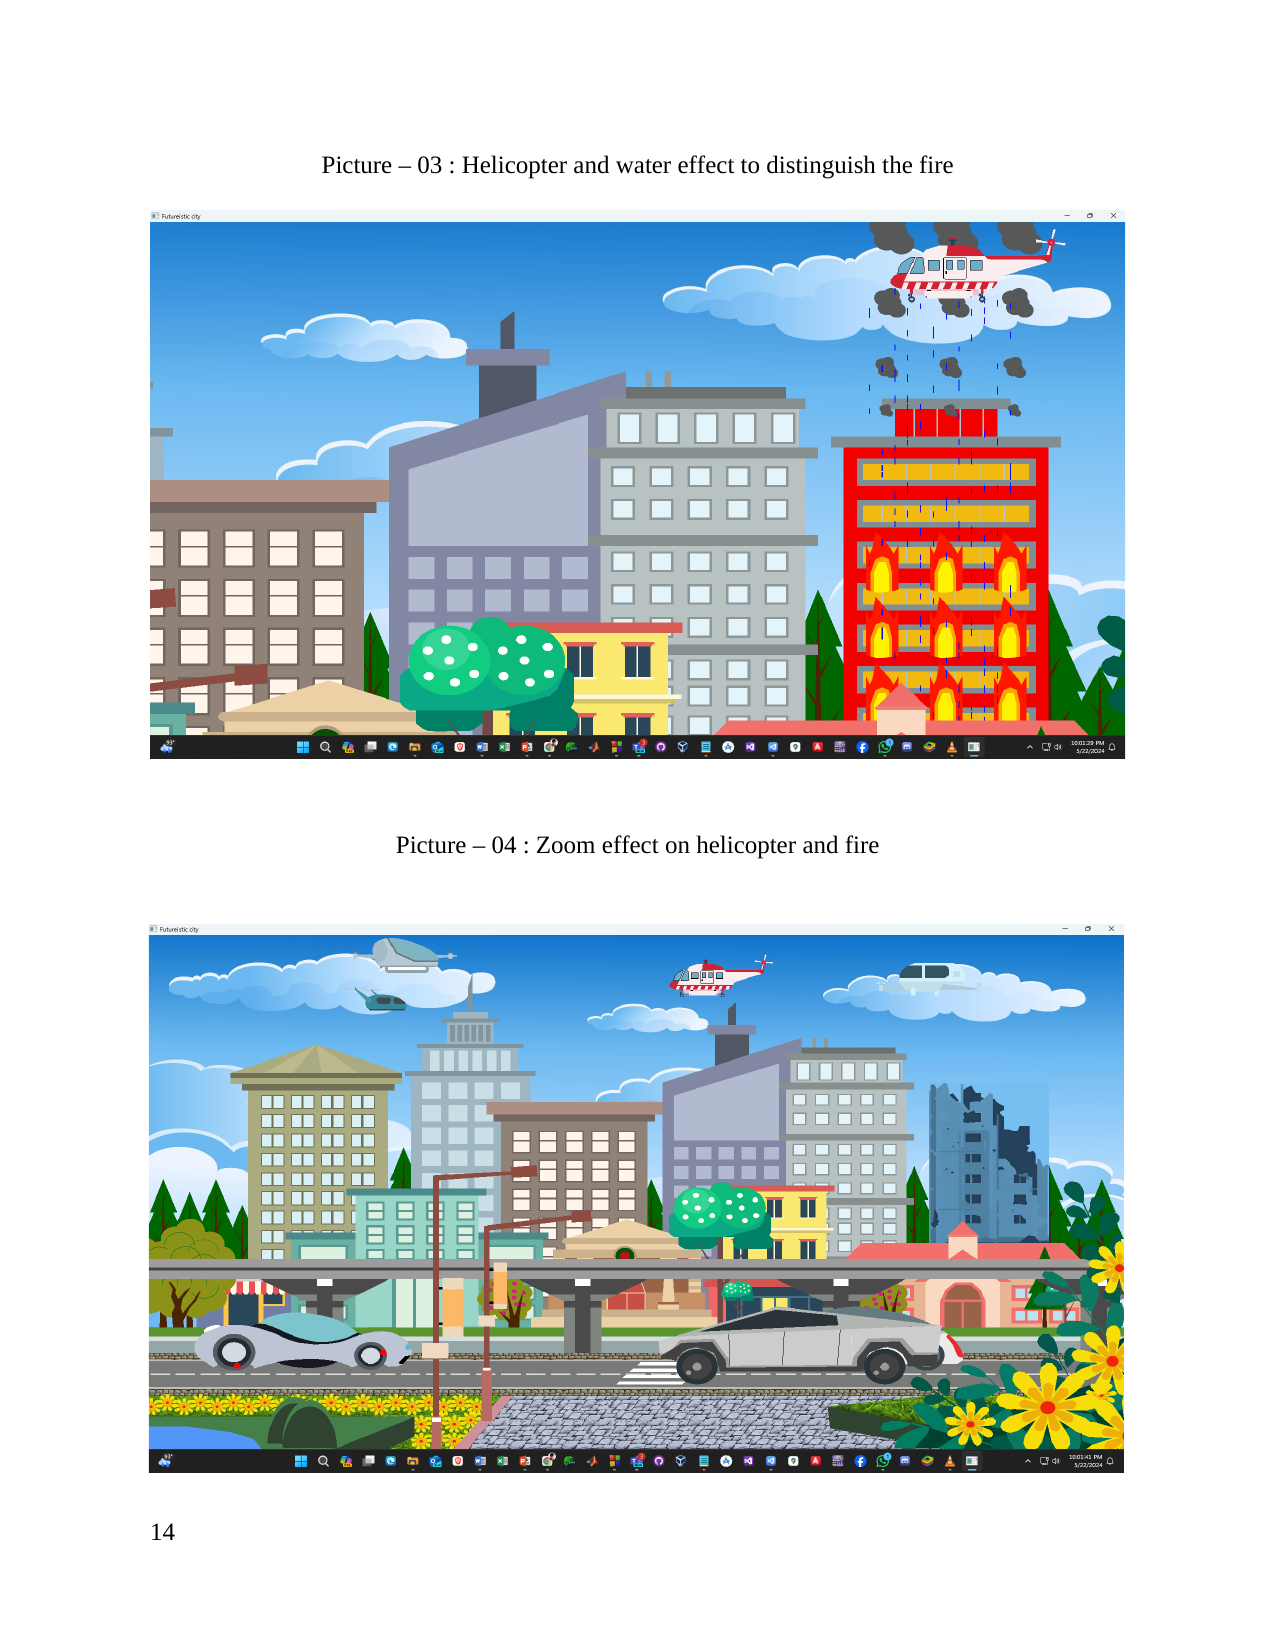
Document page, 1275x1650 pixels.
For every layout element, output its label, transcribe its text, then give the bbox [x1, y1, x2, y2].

picture [148, 924, 1124, 1473]
text Picture – 04 : Zoom effect on helicopter and fire [150, 831, 1125, 859]
text Picture – 03 : Helicopter and water effect to distinguish the fire [150, 150, 1125, 179]
picture [150, 210, 1125, 759]
